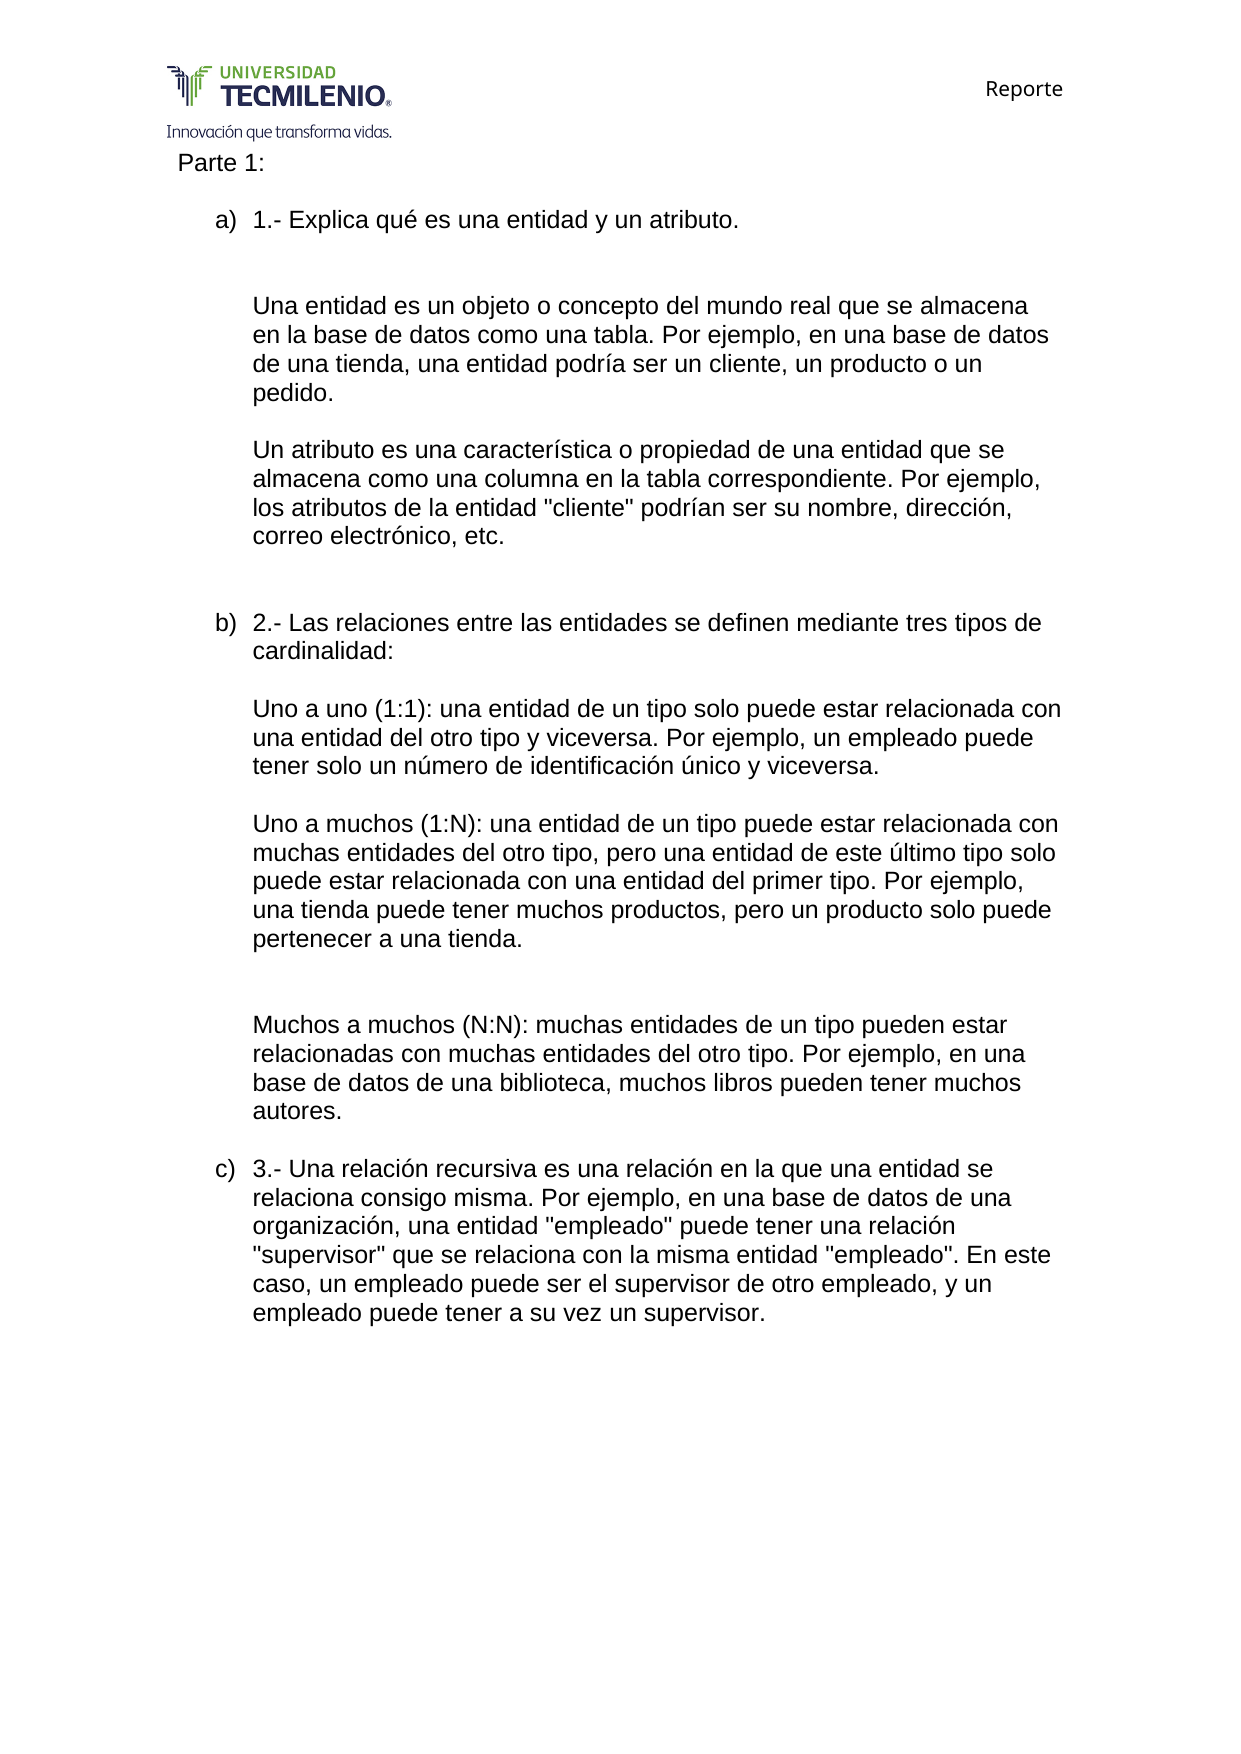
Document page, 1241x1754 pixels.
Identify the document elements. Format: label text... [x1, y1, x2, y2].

text Uno a uno (1:1): una entidad de un tipo solo puede estar relacionada con una entidad del otro tipo y viceversa. Por ejemplo, un empleado puede tener solo un número de identificación único y viceversa. [252, 694, 1063, 780]
text Una entidad es un objeto o concepto del mundo real que se almacena en la base de datos como una tabla. Por ejemplo, en una base de datos de una tienda, una entidad podría ser un cliente, un producto o un pedido. [252, 291, 1063, 406]
list 3.- Una relación recursiva es una relación en la que una entidad se relaciona consigo misma. Por ejemplo, en una base de datos de una organización, una entidad "empleado" puede tener una relación "supervisor" que se relaciona con la misma entidad "empleado". En este caso, un empleado puede ser el supervisor de otro empleado, y un empleado puede tener a su vez un supervisor. [215, 1154, 1063, 1326]
text Parte 1: [177, 148, 1063, 176]
text Uno a muchos (1:N): una entidad de un tipo puede estar relacionada con muchas entidades del otro tipo, pero una entidad de este último tipo solo puede estar relacionada con una entidad del primer tipo. Por ejemplo, una tienda puede tener muchos productos, pero un producto solo puede pertenecer a una tienda. [252, 809, 1063, 953]
text Un atributo es una característica o propiedad de una entidad que se almacena como una columna en la tabla correspondiente. Por ejemplo, los atributos de la entidad "cliente" podrían ser su nombre, dirección, correo electrónico, etc. [252, 435, 1063, 550]
list 1.- Explica qué es una entidad y un atributo. [215, 205, 1063, 234]
text Muchos a muchos (N:N): muchas entidades de un tipo pueden estar relacionadas con muchas entidades del otro tipo. Por ejemplo, en una base de datos de una biblioteca, muchos libros pueden tener muchos autores. [252, 1010, 1063, 1125]
picture [159, 63, 399, 144]
list 2.- Las relaciones entre las entidades se definen mediante tres tipos de cardinalidad: [215, 608, 1063, 665]
